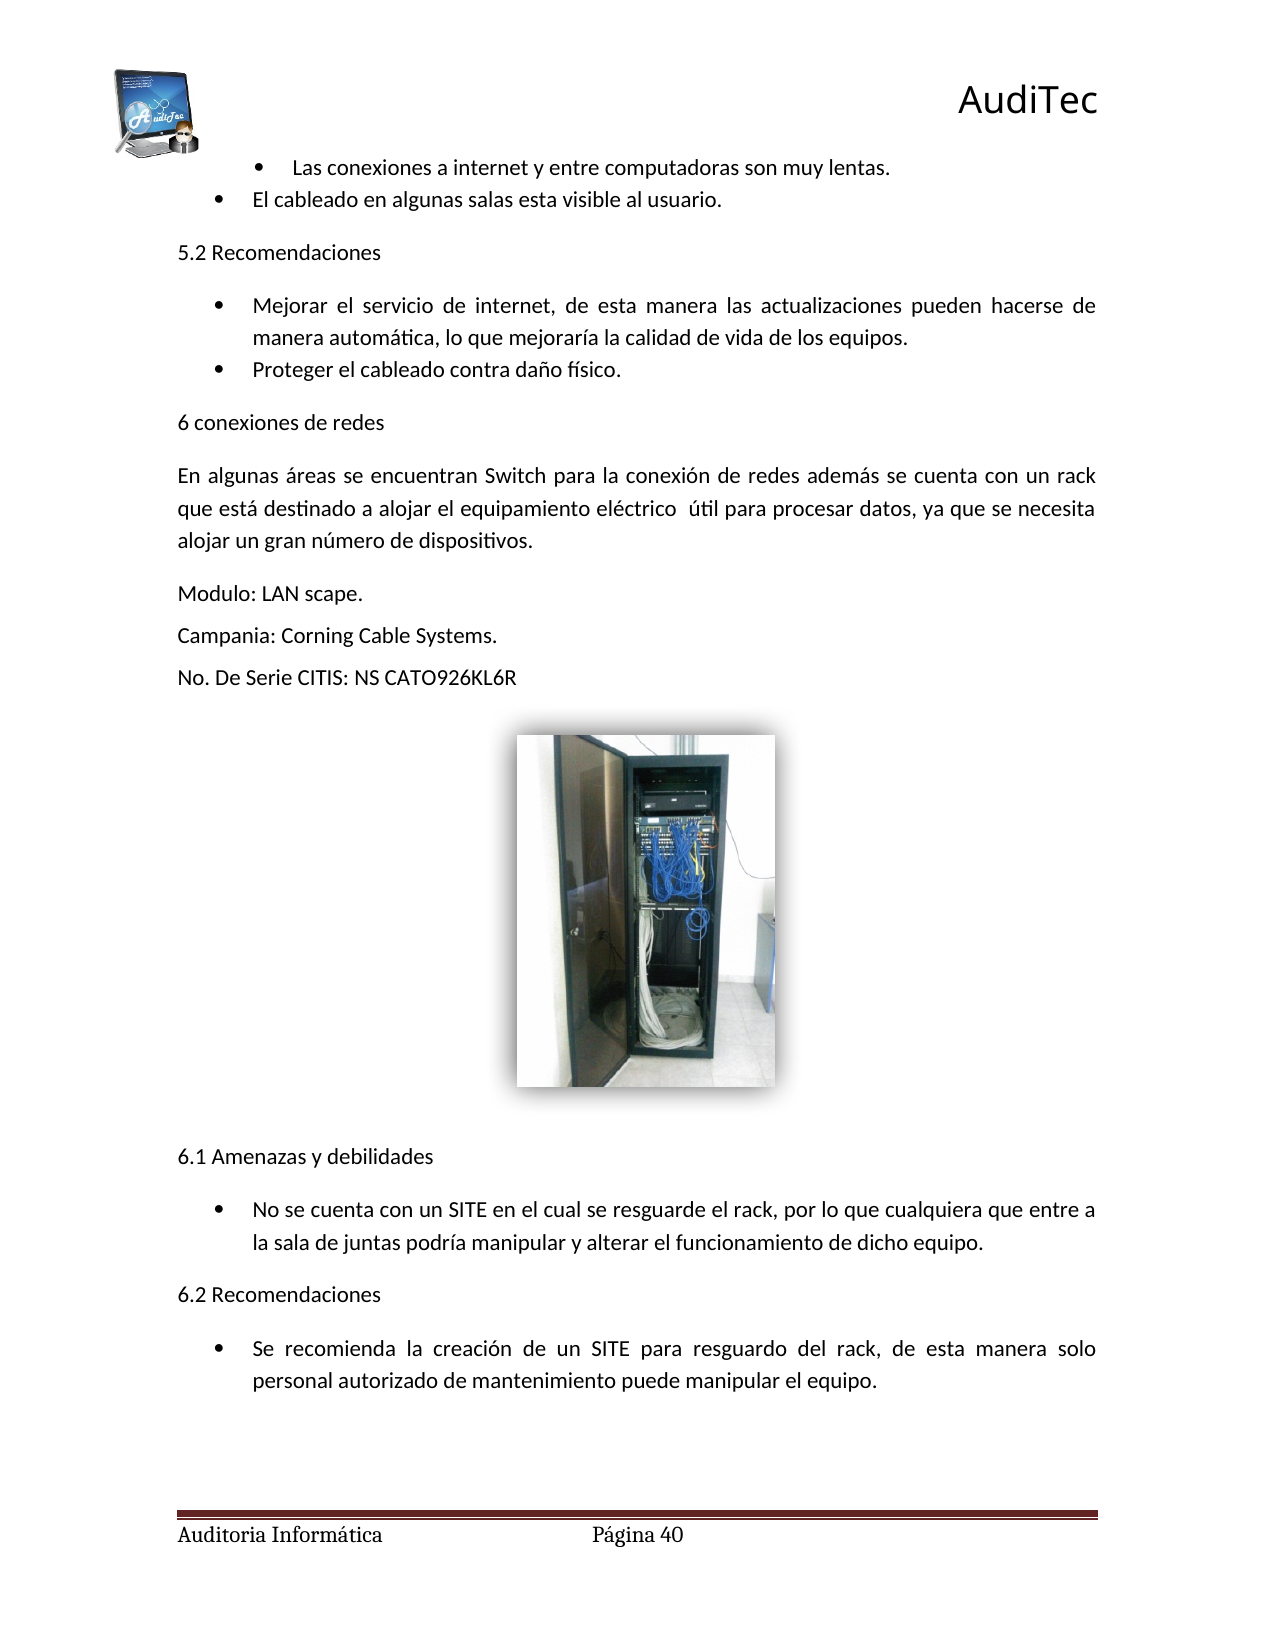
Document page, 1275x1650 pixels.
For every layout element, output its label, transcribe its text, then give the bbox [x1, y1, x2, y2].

list El cableado en algunas salas esta visible al usuario. [215, 185, 1098, 213]
text No. De Serie CITIS: NS CATO926KL6R [177, 663, 1098, 691]
list Las conexiones a internet y entre computadoras son muy lentas. [215, 153, 1098, 181]
text 6.2 Recomendaciones [177, 1281, 1098, 1309]
list Se recomienda la creación de un SITE para resguardo del rack, de esta manera solo personal autorizado de mantenimiento puede manipular el equipo. [215, 1334, 1098, 1394]
list Mejorar el servicio de internet, de esta manera las actualizaciones pueden hacerse de manera automática, lo que mejoraría la calidad de vida de los equipos. [215, 291, 1098, 351]
text 6.1 Amenazas y debilidades [177, 1142, 1098, 1170]
text Campania: Corning Cable Systems. [177, 621, 1098, 649]
picture [112, 68, 199, 158]
text Modulo: LAN scape. [177, 579, 1098, 607]
text 5.2 Recomendaciones [177, 238, 1098, 266]
picture [517, 735, 775, 1087]
text 6 conexiones de redes [177, 408, 1098, 436]
text En algunas áreas se encuentran Switch para la conexión de redes además se cuenta con un rack que está destinado a alojar el equipamiento eléctrico útil para procesar datos, ya que se necesita alojar un gran número de dispositivos. [177, 461, 1098, 554]
list Proteger el cableado contra daño físico. [215, 355, 1098, 383]
list No se cuenta con un SITE en el cual se resguarde el rack, por lo que cualquiera que entre a la sala de juntas podría manipular y alterar el funcionamiento de dicho equipo. [215, 1195, 1098, 1256]
